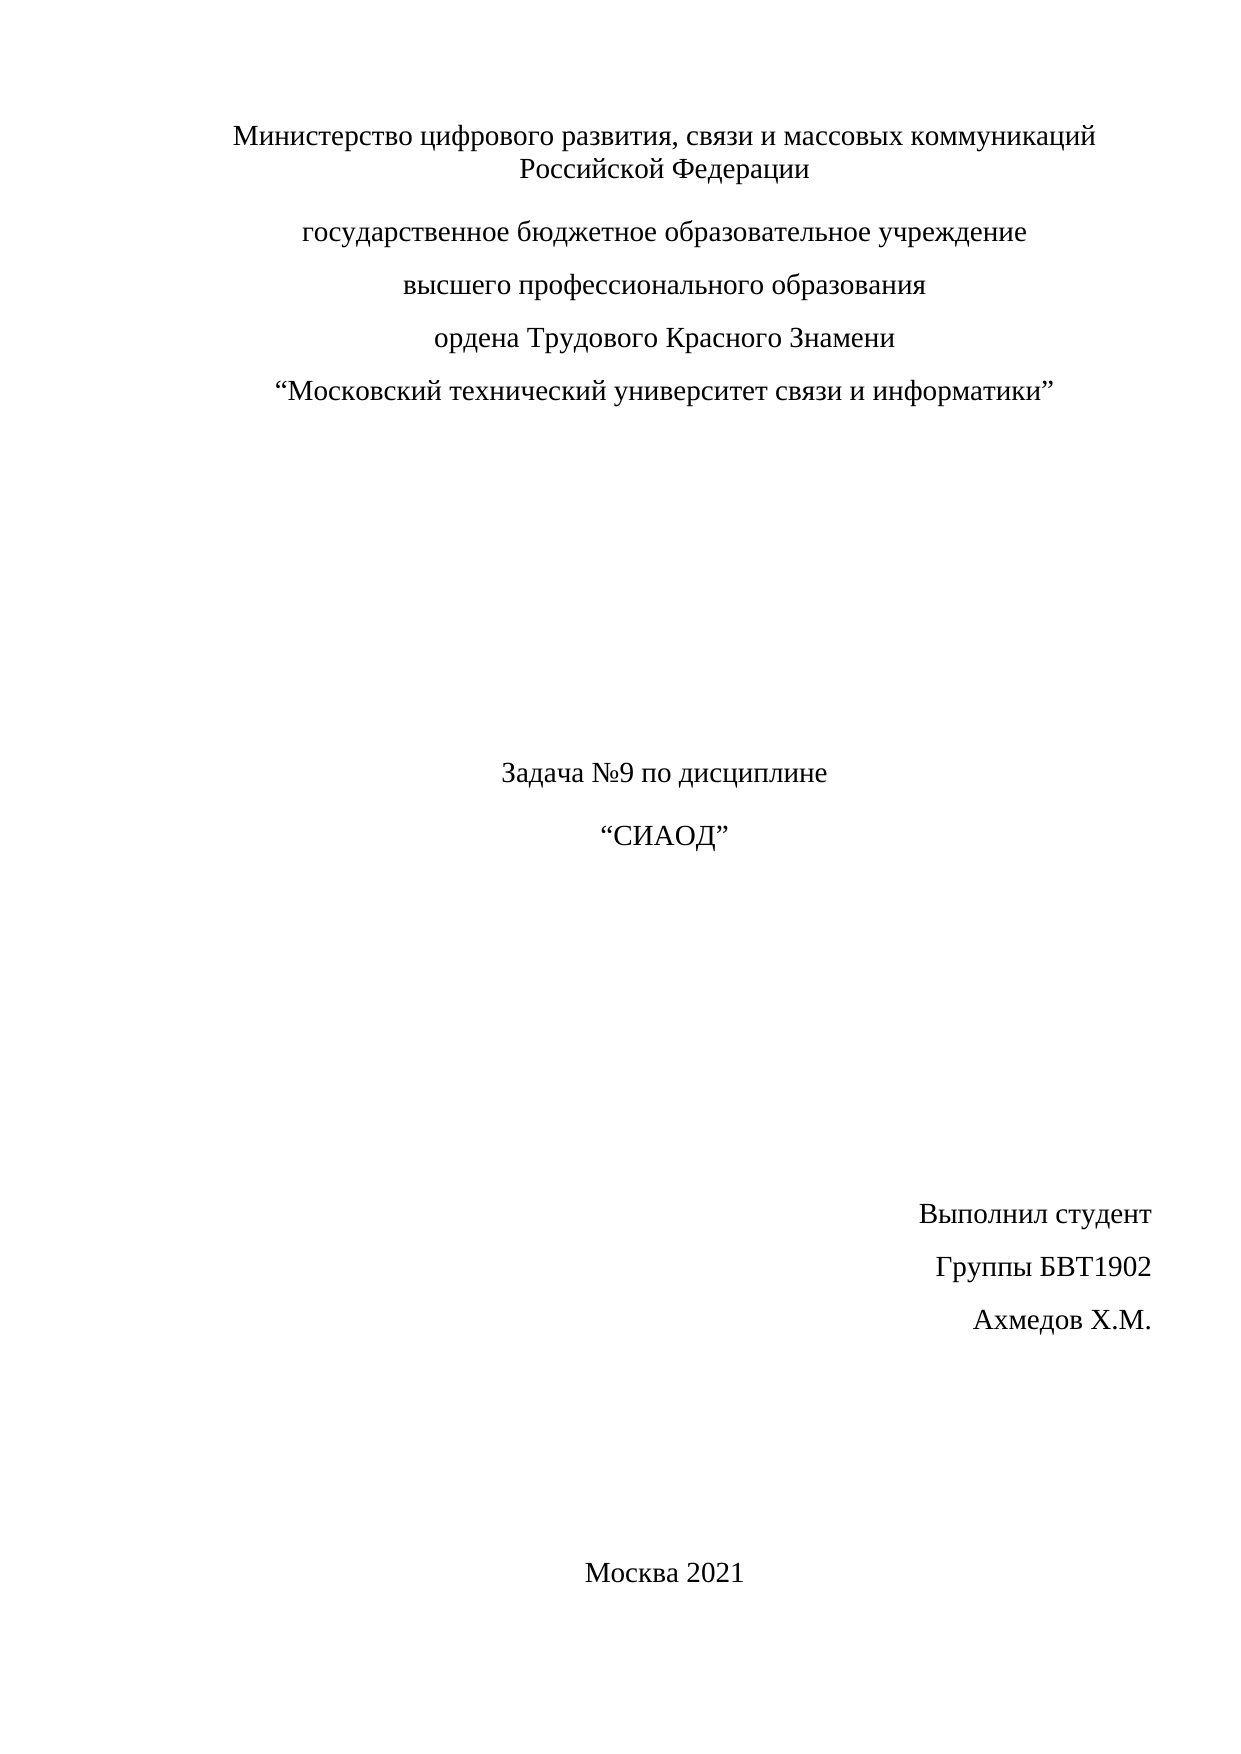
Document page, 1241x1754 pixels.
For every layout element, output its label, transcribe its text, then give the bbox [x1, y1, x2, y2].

text высшего профессионального образования [177, 267, 1152, 301]
text Министерство цифрового развития, связи и массовых коммуникаций Российской Федерации [177, 118, 1152, 185]
text Ахмедов Х.М. [177, 1302, 1152, 1336]
text Задача №9 по дисциплине [177, 755, 1152, 788]
text ордена Трудового Красного Знамени [177, 320, 1152, 353]
text Группы БВТ1902 [177, 1249, 1152, 1283]
text Выполнил студент [177, 1196, 1152, 1230]
text “Московский технический университет связи и информатики” [177, 373, 1152, 406]
text “СИАОД” [177, 818, 1152, 851]
text Москва 2021 [177, 1555, 1152, 1589]
text государственное бюджетное образовательное учреждение [177, 214, 1152, 248]
